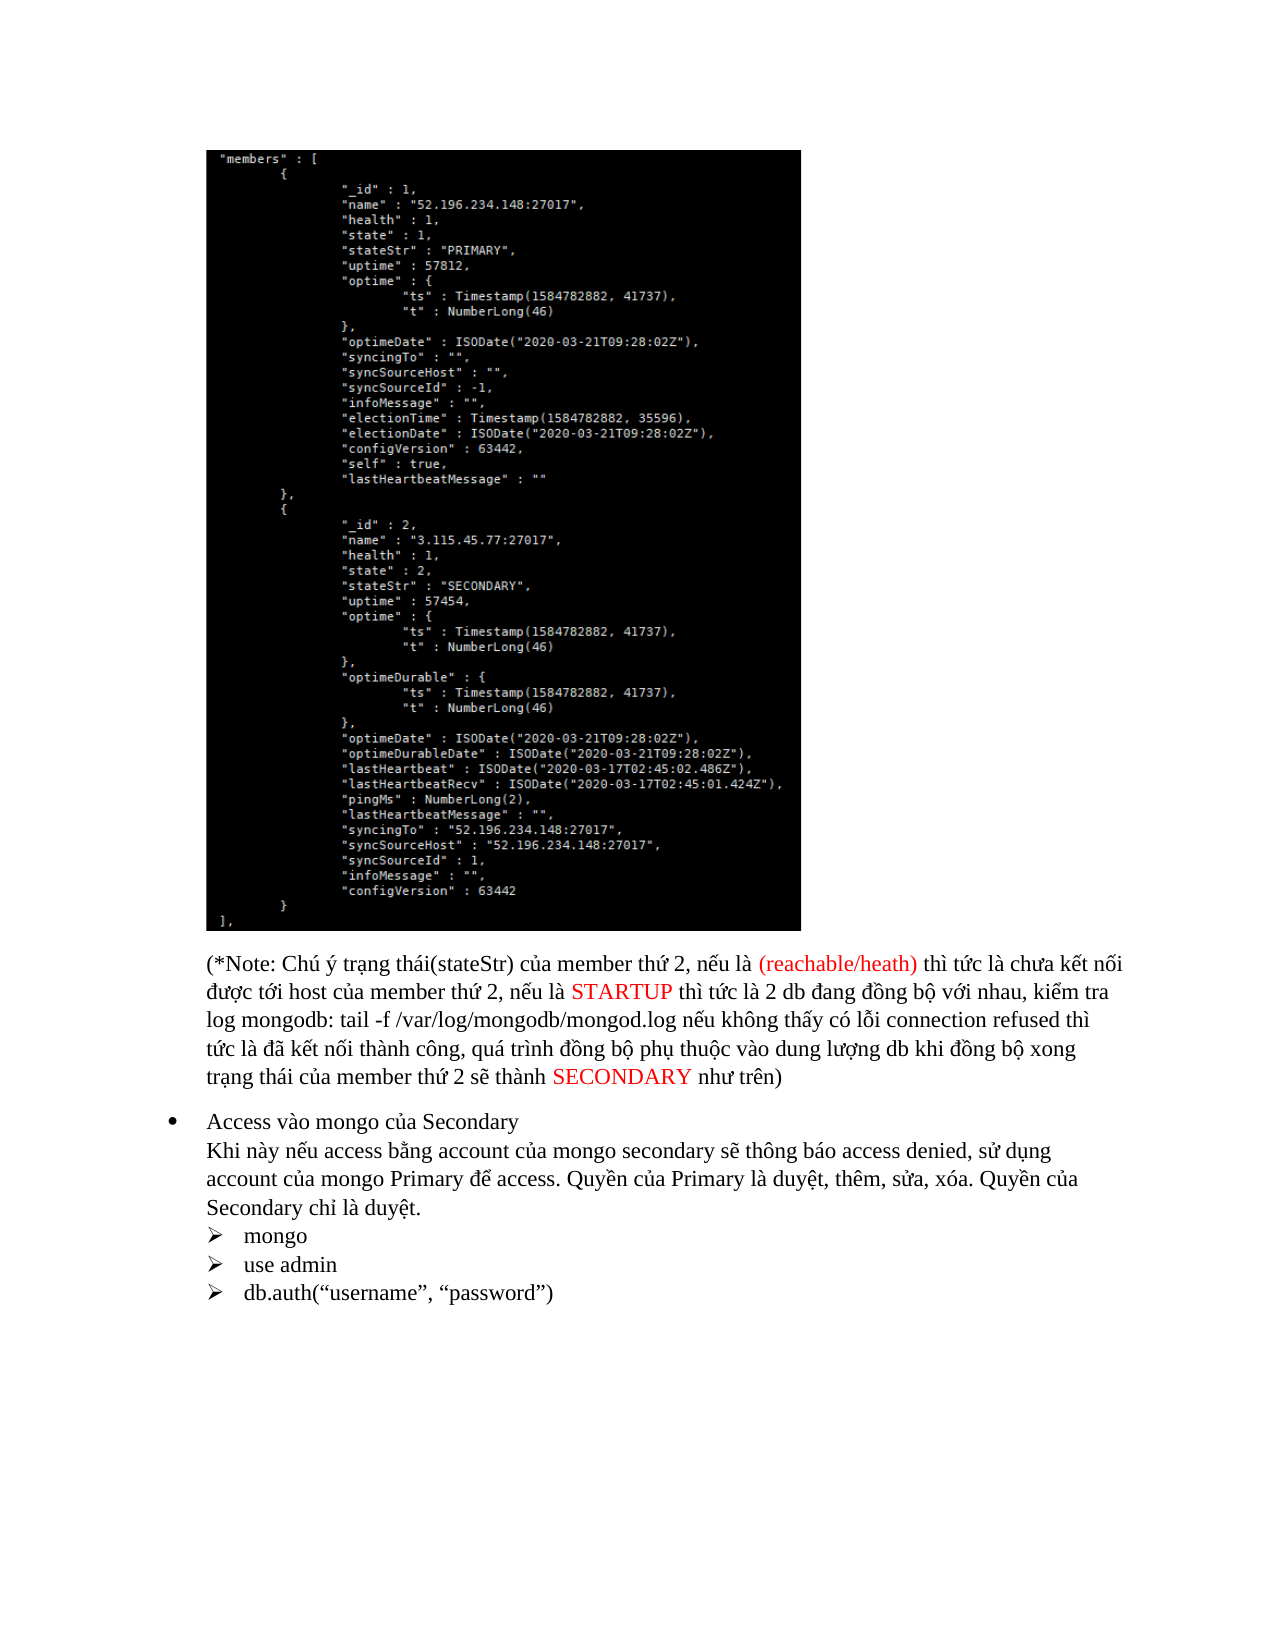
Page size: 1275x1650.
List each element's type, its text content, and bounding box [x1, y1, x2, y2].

list Khi này nếu access bằng account của mongo secondary sẽ thông báo access denied, sử dụng account của mongo Primary để access. Quyền của Primary là duyệt, thêm, sửa, xóa. Quyền của Secondary chỉ là duyệt. [206, 1137, 1125, 1220]
list db.auth(“username”, “password”) [206, 1279, 1125, 1305]
list mongo [206, 1222, 1125, 1248]
text (*Note: Chú ý trạng thái(stateStr) của member thứ 2, nếu là (reachable/heath) thì tức là chưa kết nối được tới host của member thứ 2, nếu là STARTUP thì tức là 2 db đang đồng bộ với nhau, kiểm tra log mongodb: tail -f /var/log/mongodb/mongod.log nếu không thấy có lỗi connection refused thì tức là đã kết nối thành công, quá trình đồng bộ phụ thuộc vào dung lượng db khi đồng bộ xong trạng thái của member thứ 2 sẽ thành SECONDARY như trên) [206, 949, 1125, 1090]
list use admin [206, 1251, 1125, 1277]
picture [206, 150, 802, 931]
list Access vào mongo của Secondary [169, 1108, 1125, 1135]
